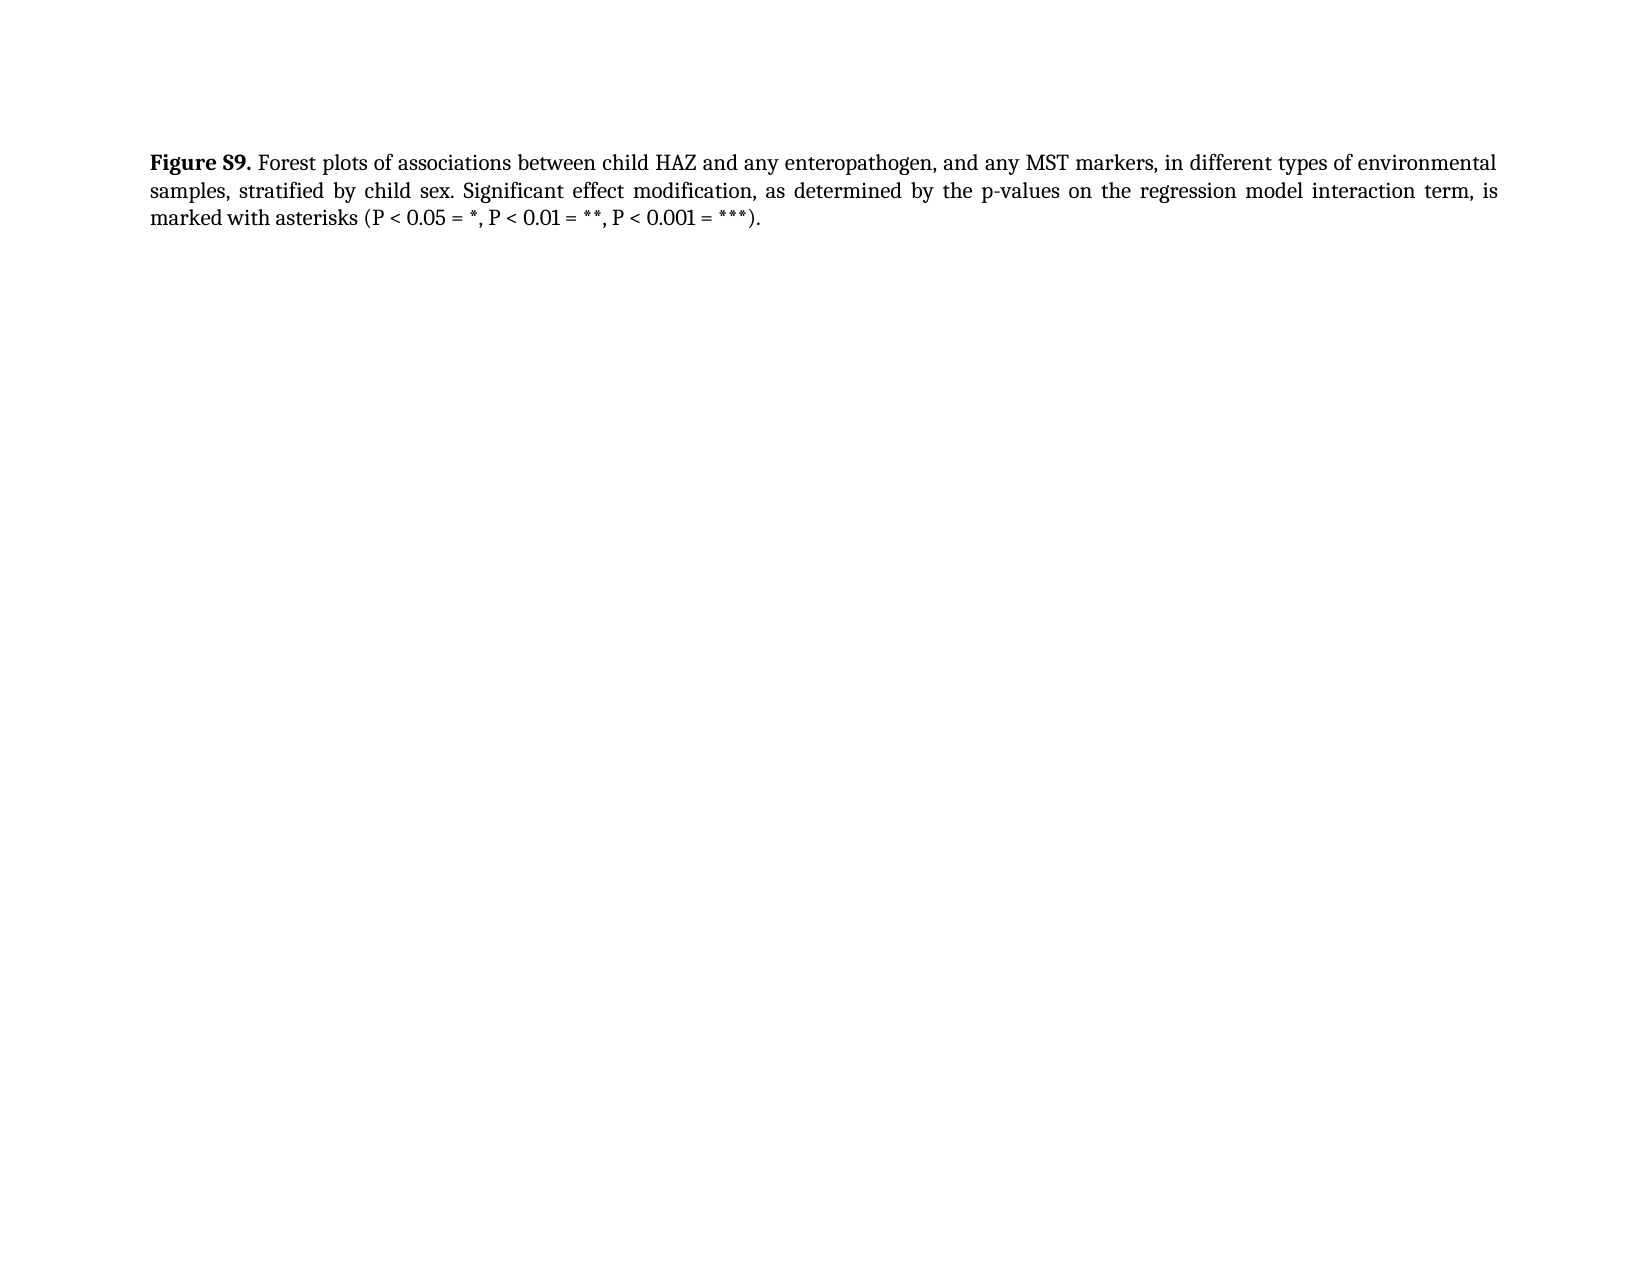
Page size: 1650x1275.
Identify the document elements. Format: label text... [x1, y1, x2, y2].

text Figure S9. Forest plots of associations between child HAZ and any enteropathogen, and any MST markers, in different types of environmental samples, stratified by child sex. Significant effect modification, as determined by the p-values on the regression model interaction term, is marked with asterisks (P < 0.05 = *, P < 0.01 = **, P < 0.001 = ***). [150, 150, 1500, 232]
